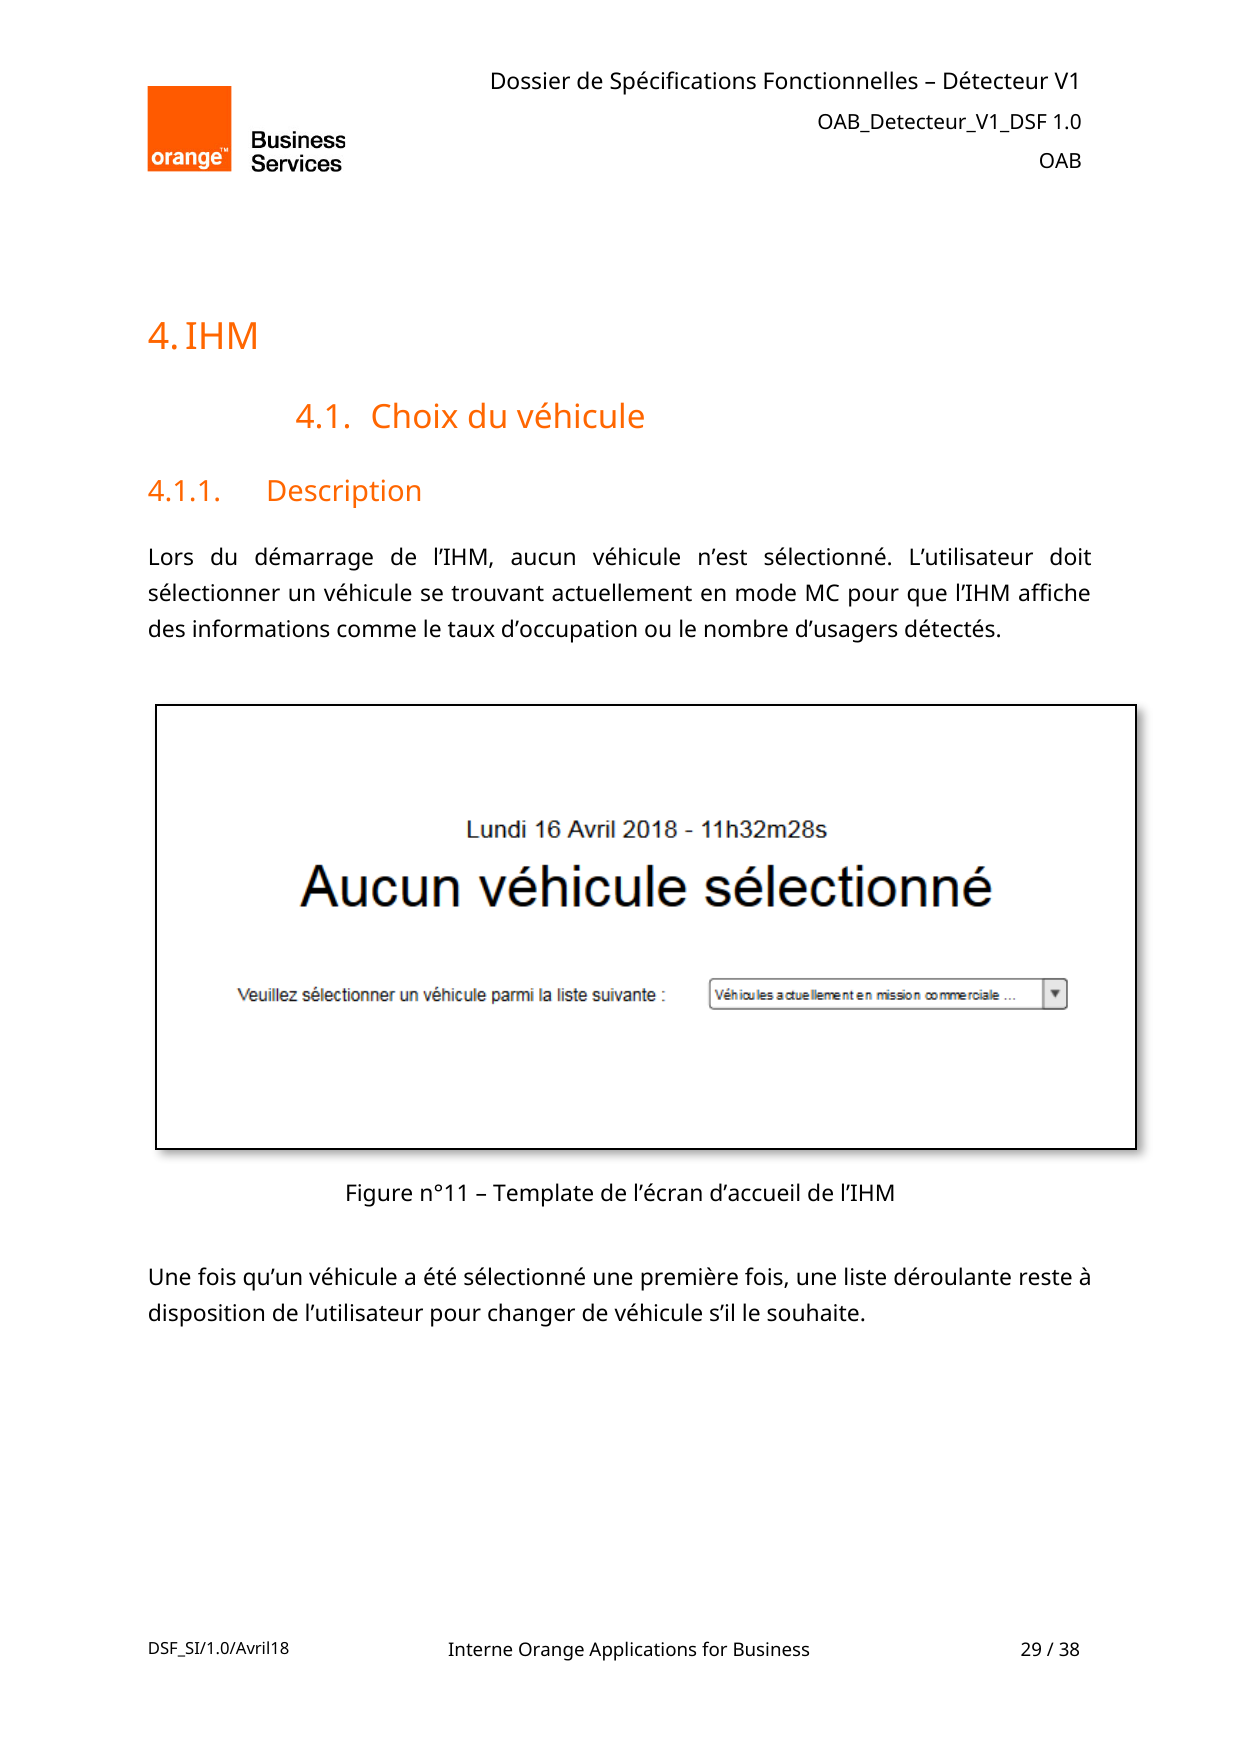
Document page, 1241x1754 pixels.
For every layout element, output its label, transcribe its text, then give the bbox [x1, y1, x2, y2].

subtitle IHM [148, 309, 1092, 360]
picture [147, 86, 346, 172]
subtitle Description [148, 470, 1092, 510]
picture [157, 706, 1135, 1148]
subtitle Choix du véhicule [295, 393, 1092, 438]
text Une fois qu’un véhicule a été sélectionné une première fois, une liste déroulante reste à disposition de l’utilisateur pour changer de véhicule s’il le souhaite. [148, 1261, 1092, 1328]
text Lors du démarrage de l’IHM, aucun véhicule n’est sélectionné. L’utilisateur doit sélectionner un véhicule se trouvant actuellement en mode MC pour que l’IHM affiche des informations comme le taux d’occupation ou le nombre d’usagers détectés. [148, 541, 1092, 644]
